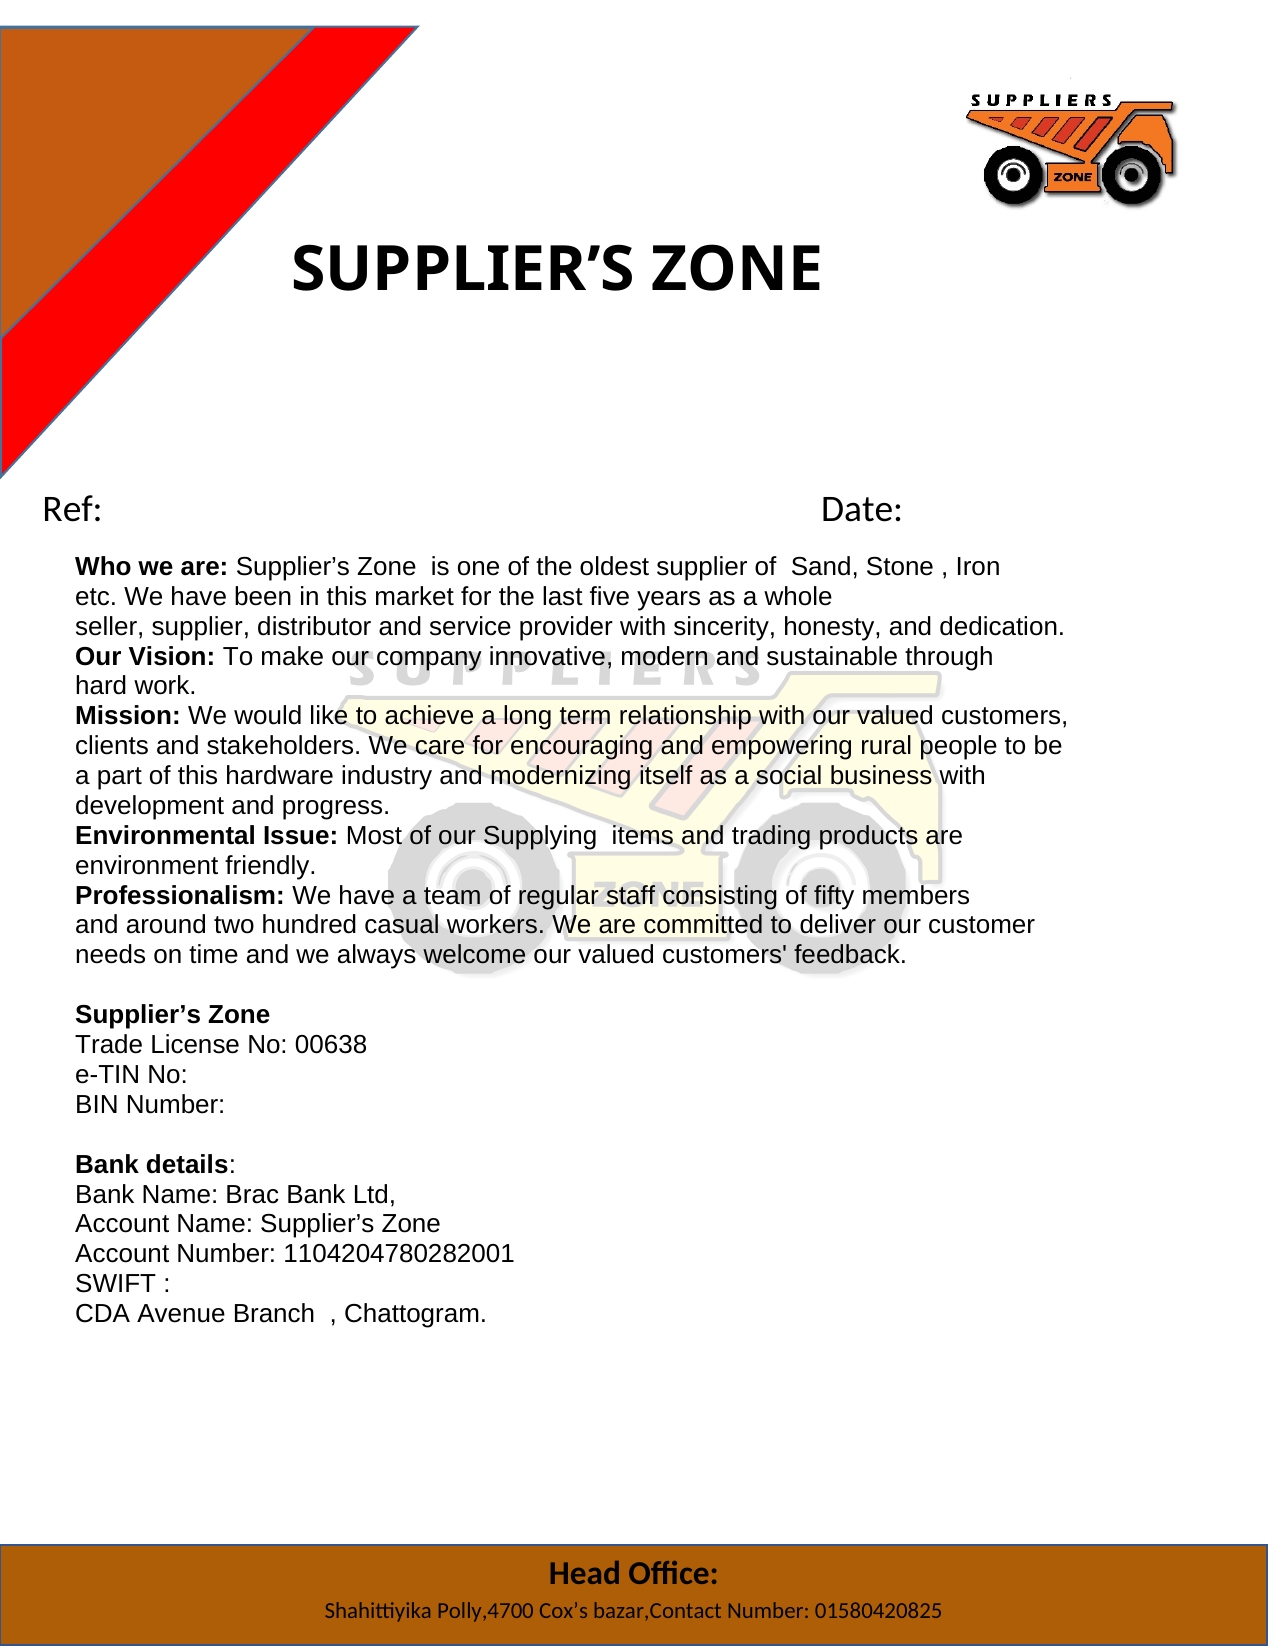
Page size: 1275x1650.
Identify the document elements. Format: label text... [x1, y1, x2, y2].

text and around two hundred casual workers. We are committed to deliver our customer [75, 909, 1275, 939]
text Who we are: Supplier’s Zone is one of the oldest supplier of Sand, Stone , Iron [75, 551, 1275, 581]
text e-TIN No: [75, 1059, 1275, 1089]
text seller, supplier, distributor and service provider with sincerity, honesty, and dedication. [75, 611, 1275, 641]
text Bank Name: Brac Bank Ltd, [75, 1179, 1275, 1208]
text Our Vision: To make our company innovative, modern and sustainable through [75, 641, 1275, 670]
text BIN Number: [75, 1089, 1275, 1119]
text etc. We have been in this market for the last five years as a whole [75, 581, 1275, 611]
text Account Name: Supplier’s Zone [75, 1208, 1275, 1238]
text Account Number: 1104204780282001 [75, 1238, 1275, 1268]
text Trade License No: 00638 [75, 1029, 1275, 1059]
text a part of this hardware industry and modernizing itself as a social business with [75, 760, 1275, 790]
text needs on time and we always welcome our valued customers' feedback. [75, 939, 1275, 969]
text Professionalism: We have a team of regular staff consisting of fifty members [75, 880, 1275, 909]
text CDA Avenue Branch , Chattogram. [75, 1298, 1275, 1328]
text environment friendly. [75, 850, 1275, 880]
text development and progress. [75, 790, 1275, 820]
text Bank details: [75, 1149, 1275, 1179]
text SWIFT : [75, 1268, 1275, 1298]
picture [927, 0, 1207, 278]
text SUPPLIER’S ZONE [160, 223, 1275, 308]
text Mission: We would like to achieve a long term relationship with our valued customers, [75, 700, 1275, 730]
text hard work. [75, 670, 1275, 700]
text Ref: Date: [0, 485, 1275, 531]
text clients and stakeholders. We care for encouraging and empowering rural people to be [75, 730, 1275, 760]
text Environmental Issue: Most of our Supplying items and trading products are [75, 820, 1275, 850]
text Supplier’s Zone [75, 999, 1275, 1029]
